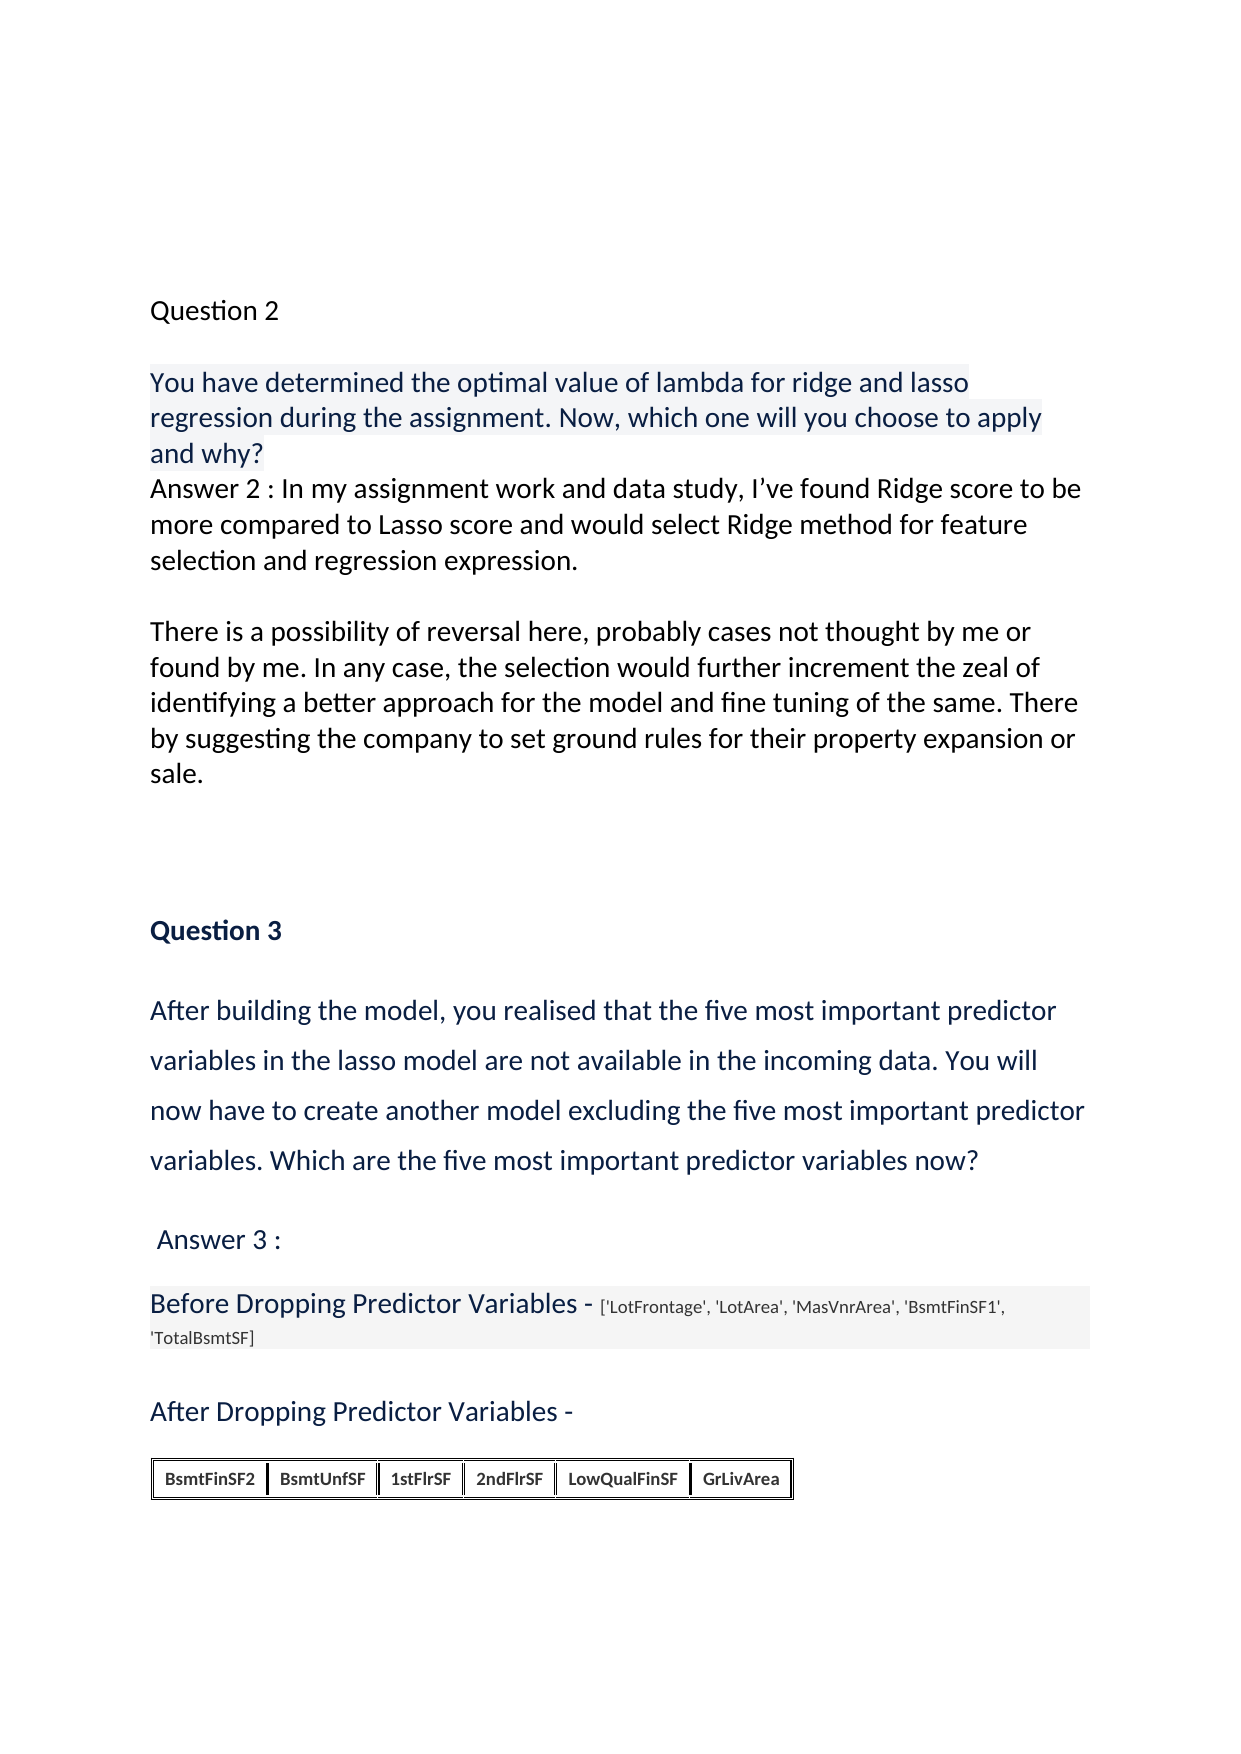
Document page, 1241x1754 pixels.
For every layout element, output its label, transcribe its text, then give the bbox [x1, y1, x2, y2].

table_header GrLivArea [690, 1461, 790, 1496]
text Question 2 [150, 292, 1090, 328]
table_header 1stFlrSF [378, 1461, 464, 1496]
text There is a possibility of reversal here, probably cases not thought by me or found by me. In any case, the selection would further increment the zeal of identifying a better approach for the model and fine tuning of the same. There by suggesting the company to set ground rules for their property expansion or sale. [150, 613, 1090, 791]
table_header BsmtUnfSF [267, 1459, 378, 1496]
text You have determined the optimal value of lambda for ridge and lasso regression during the assignment. Now, which one will you choose to apply and why? [264, 364, 1090, 471]
text Before Dropping Predictor Variables - ['LotFrontage', 'LotArea', 'MasVnrArea', 'BsmtFinSF1', 'TotalBsmtSF] [150, 1286, 1090, 1349]
table_header 2ndFlrSF [464, 1461, 556, 1496]
table_header LowQualFinSF [556, 1459, 690, 1496]
table_header BsmtFinSF2 [154, 1461, 267, 1496]
text After Dropping Predictor Variables - [150, 1378, 1090, 1428]
text After building the model, you realised that the five most important predictor variables in the lasso model are not available in the incoming data. You will now have to create another model excluding the five most important predictor variables. Which are the five most important predictor variables now? [150, 977, 1090, 1177]
text Answer 3 : [150, 1206, 1090, 1256]
text Question 3 [150, 898, 1090, 948]
text Answer 2 : In my assignment work and data study, I’ve found Ridge score to be more compared to Lasso score and would select Ridge method for feature selection and regression expression. [150, 471, 1090, 577]
